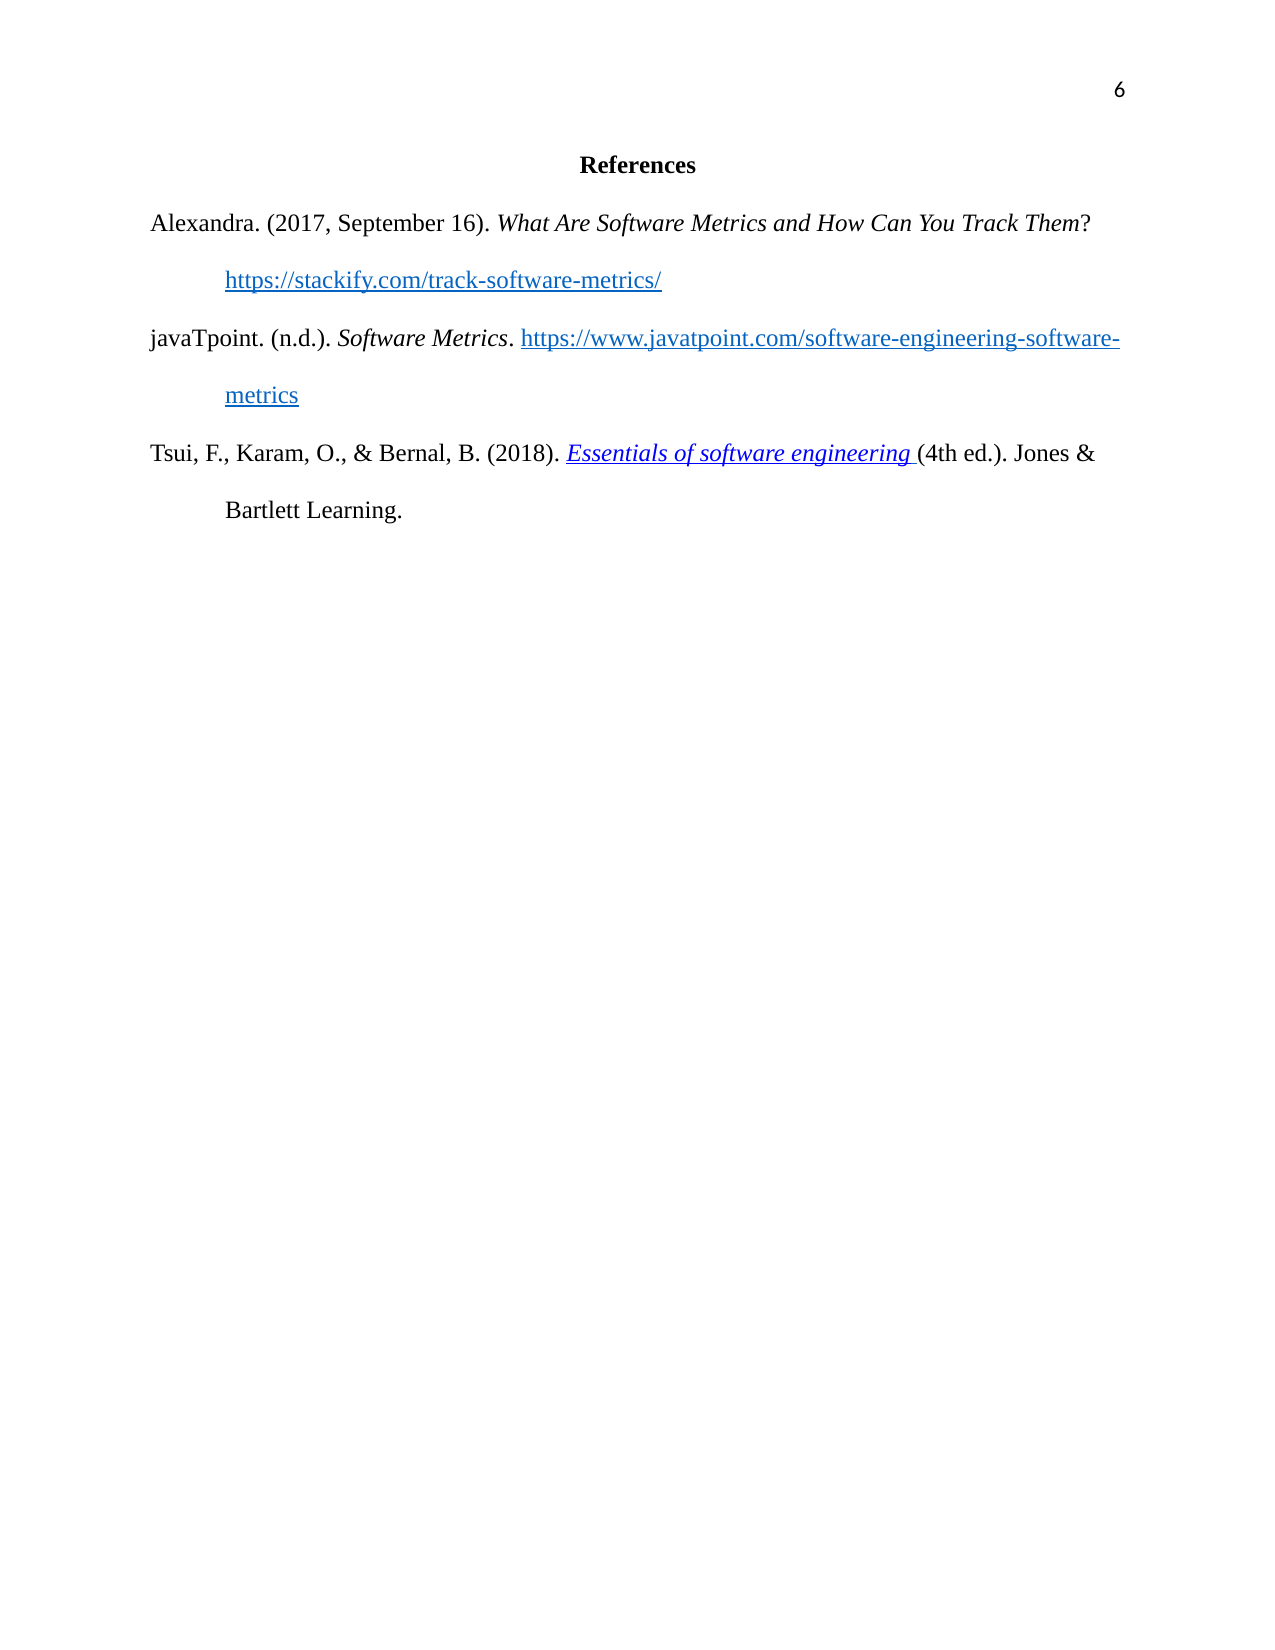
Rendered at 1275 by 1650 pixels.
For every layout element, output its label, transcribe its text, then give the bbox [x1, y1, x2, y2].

text Alexandra. (2017, September 16). What Are Software Metrics and How Can You Track Them? https://stackify.com/track-software-metrics/ [150, 208, 1125, 294]
text Tsui, F., Karam, O., & Bernal, B. (2018). Essentials of software engineering (4th ed.). Jones & Bartlett Learning. [150, 438, 1125, 524]
text javaTpoint. (n.d.). Software Metrics. https://www.javatpoint.com/software-engineering-software-metrics [150, 323, 1125, 409]
text References [150, 150, 1125, 179]
